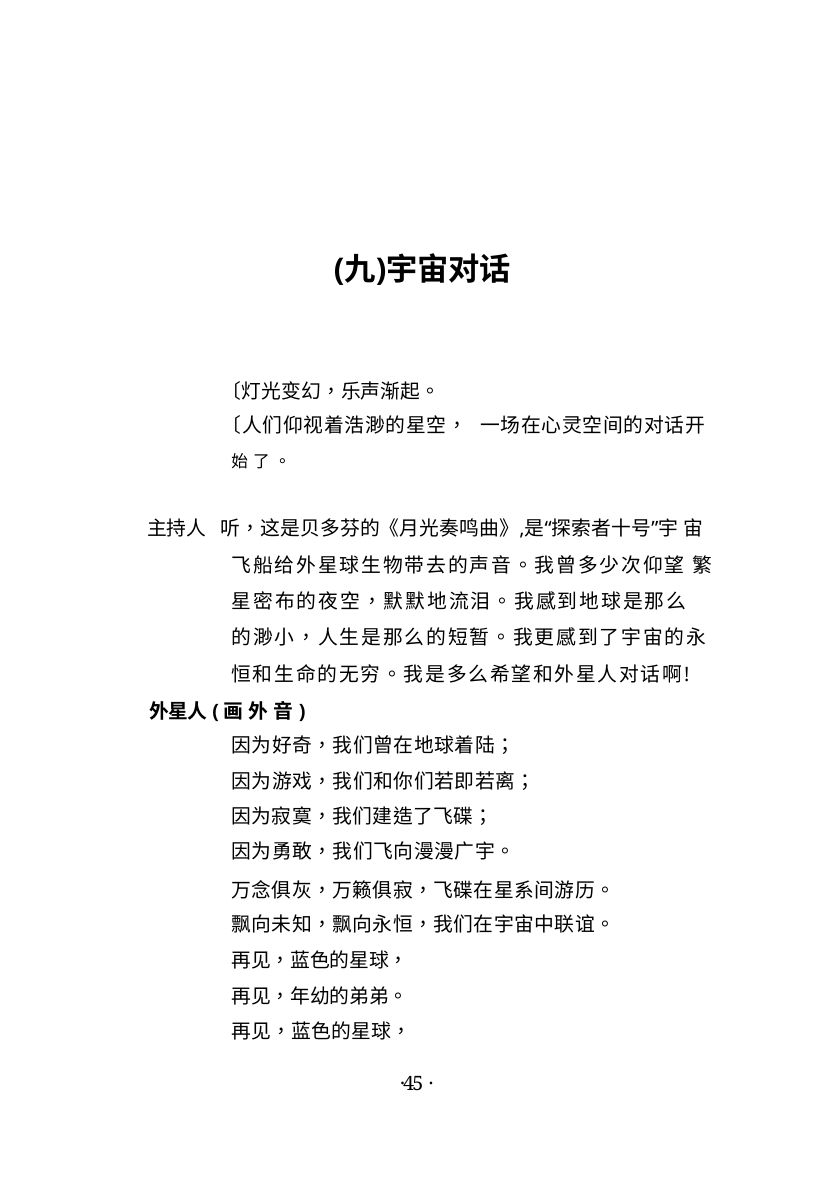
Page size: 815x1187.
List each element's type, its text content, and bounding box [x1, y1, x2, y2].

text 因为好奇，我们曾在地球着陆； [231, 733, 713, 758]
text 再见，年幼的弟弟。 [231, 983, 713, 1008]
text 再见，蓝色的星球， [231, 948, 713, 973]
text 因为寂寞，我们建造了飞碟； [231, 804, 713, 828]
text (九)宇宙对话 [334, 249, 713, 289]
text 〔灯光变幻，乐声渐起。 [221, 379, 713, 403]
text 万念俱灰，万籁俱寂，飞碟在星系间游历。 飘向未知，飘向永恒，我们在宇宙中联谊。 [231, 876, 617, 937]
text 因为勇敢，我们飞向漫漫广宇。 [231, 839, 713, 863]
text 〔人们仰视着浩渺的星空， 一场在心灵空间的对话开 始 了 。 [221, 412, 711, 473]
text 外星人 ( 画 外 音 ) [149, 698, 713, 723]
text 再见，蓝色的星球， [231, 1019, 713, 1043]
text 主持人 听，这是贝多芬的《月光奏鸣曲》,是“探索者十号”宇 宙飞船给外星球生物带去的声音。我曾多少次仰望 繁星密布的夜空，默默地流泪。我感到地球是那么 的渺小，人生是那么的短暂。我更感到了宇宙的永 恒和生命的无穷。我是多么希望和外星人对话啊! [147, 514, 713, 687]
text 因为游戏，我们和你们若即若离； [231, 768, 713, 793]
